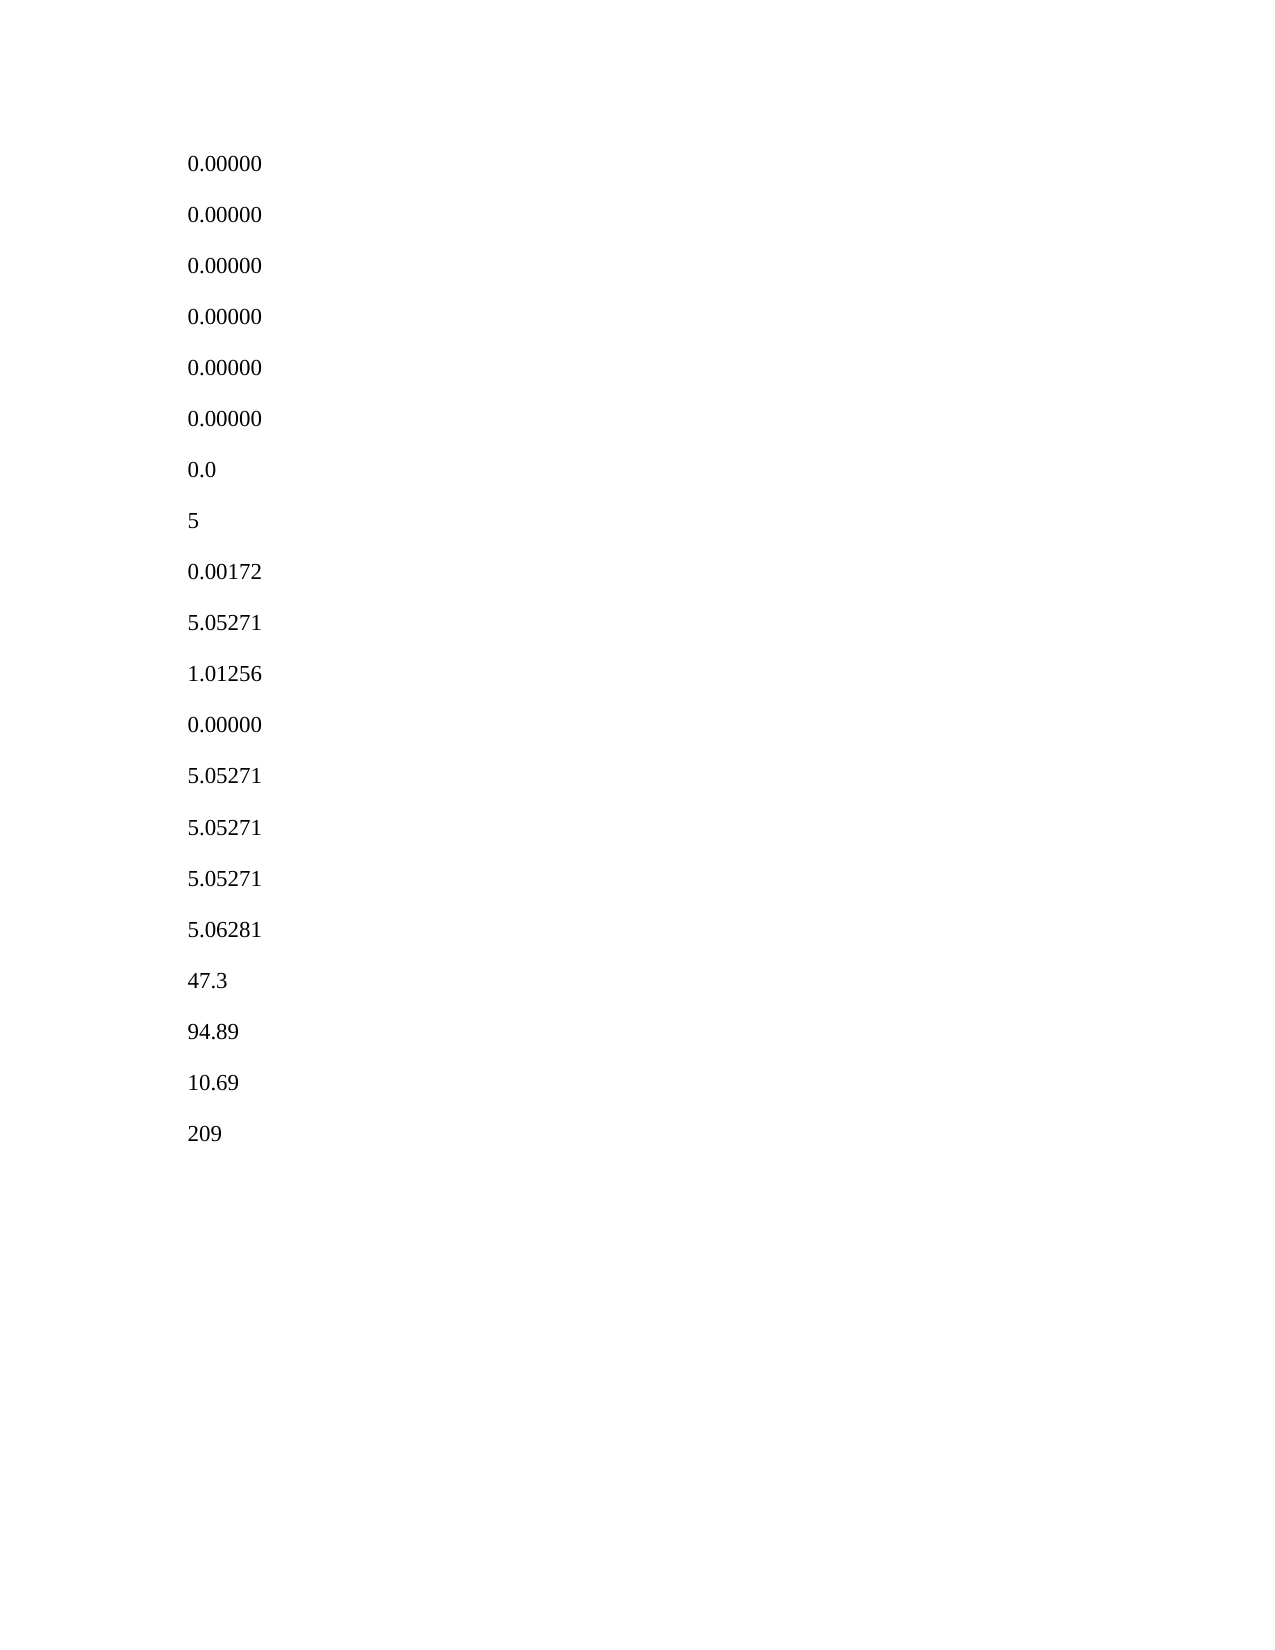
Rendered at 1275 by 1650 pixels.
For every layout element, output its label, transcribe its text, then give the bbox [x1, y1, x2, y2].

table_cell 0.00000 [176, 354, 1076, 405]
table_cell 94.89 [176, 1018, 1076, 1069]
table_cell 5.06281 [176, 916, 1076, 967]
table_cell 5.05271 [176, 763, 1076, 813]
table_cell 209 [176, 1120, 1076, 1171]
table_cell 0.00000 [176, 303, 1076, 354]
table_cell 0.00000 [176, 252, 1076, 303]
table_cell 0.00000 [176, 711, 1076, 762]
table_cell 5 [176, 507, 1076, 558]
table_cell 0.00000 [176, 201, 1076, 252]
table_cell 1.01256 [176, 660, 1076, 711]
table_cell 0.00000 [176, 150, 1076, 201]
table_cell 10.69 [176, 1069, 1076, 1120]
table_cell 5.05271 [176, 814, 1076, 864]
table_cell 47.3 [176, 967, 1076, 1018]
table_cell 5.05271 [176, 865, 1076, 916]
table_cell 5.05271 [176, 609, 1076, 660]
table_cell 0.00172 [176, 558, 1076, 609]
table_cell 0.0 [176, 456, 1076, 507]
table_cell 0.00000 [176, 405, 1076, 456]
